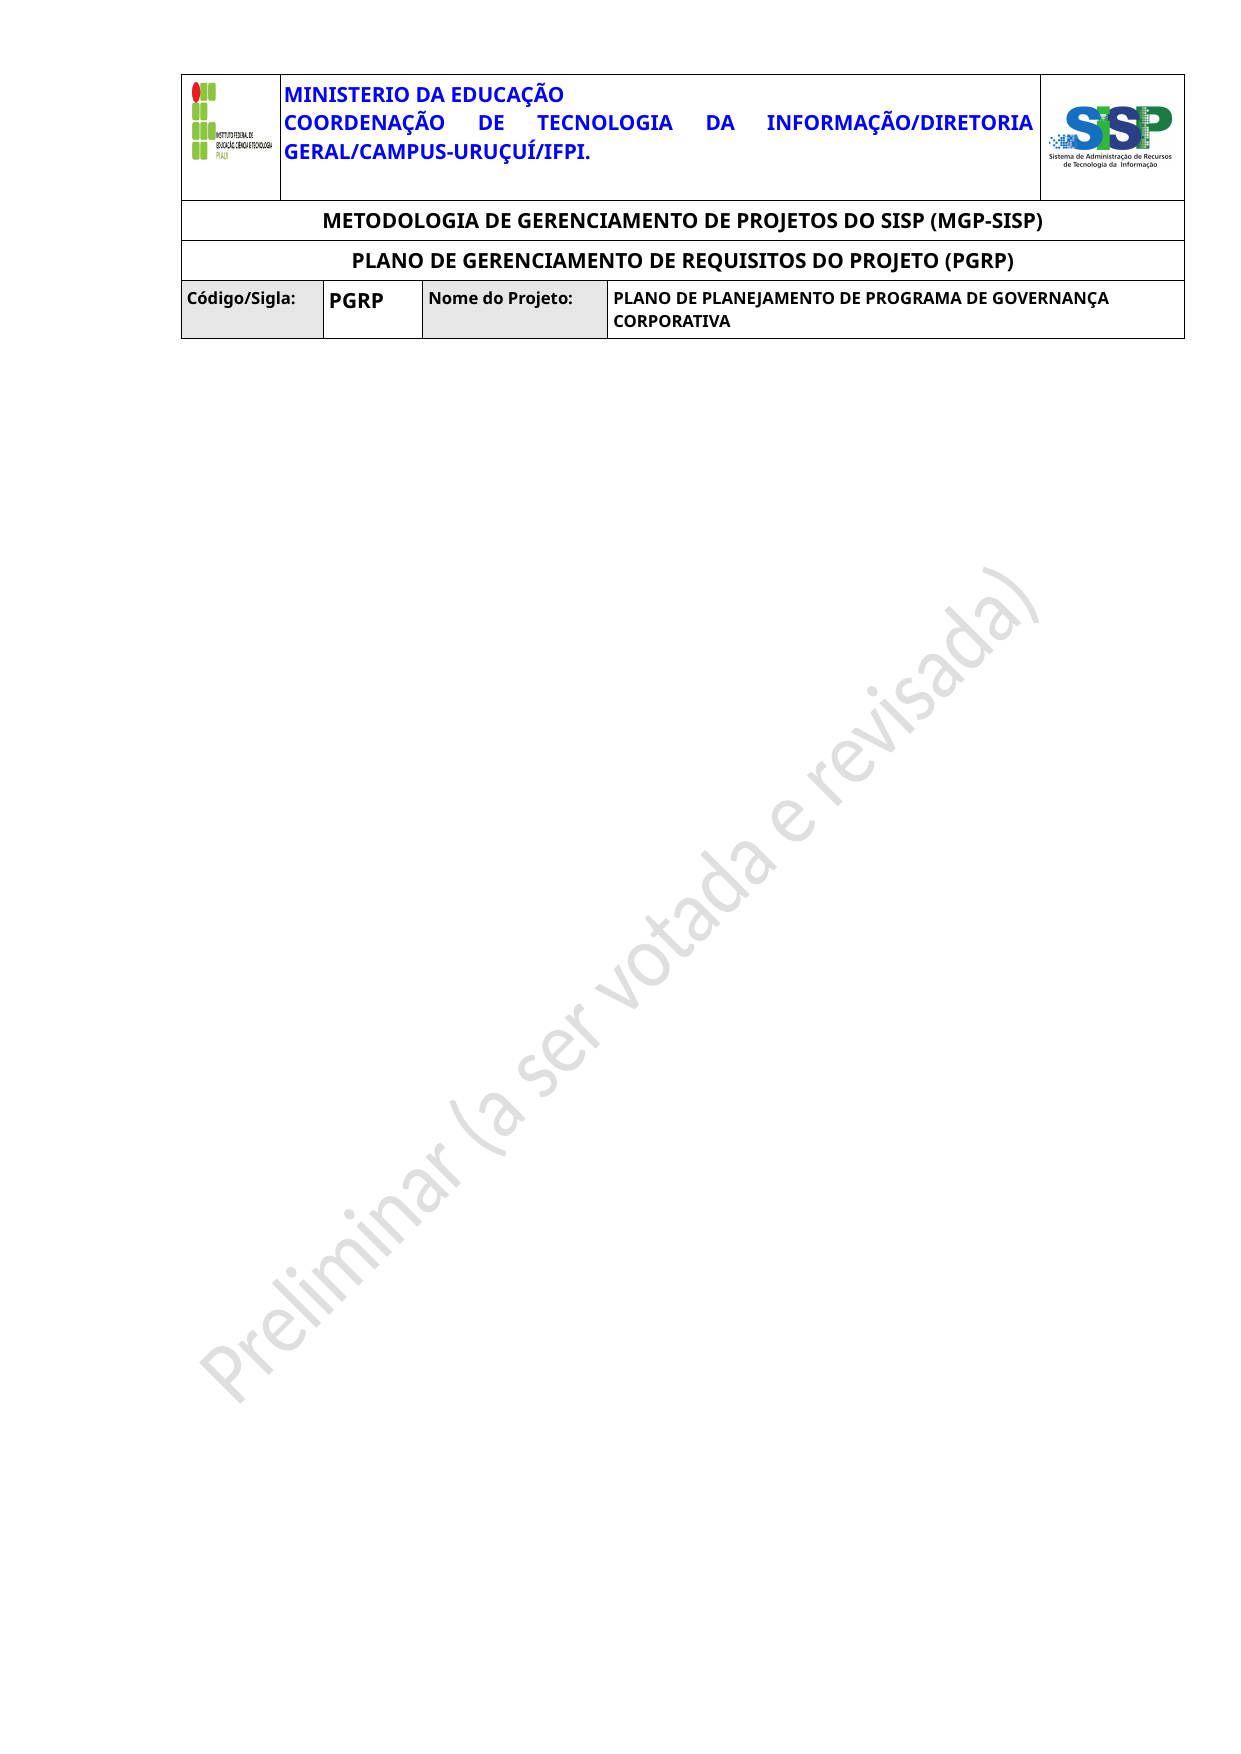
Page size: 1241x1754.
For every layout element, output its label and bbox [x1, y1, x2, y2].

picture [1048, 105, 1176, 169]
picture [191, 80, 273, 167]
